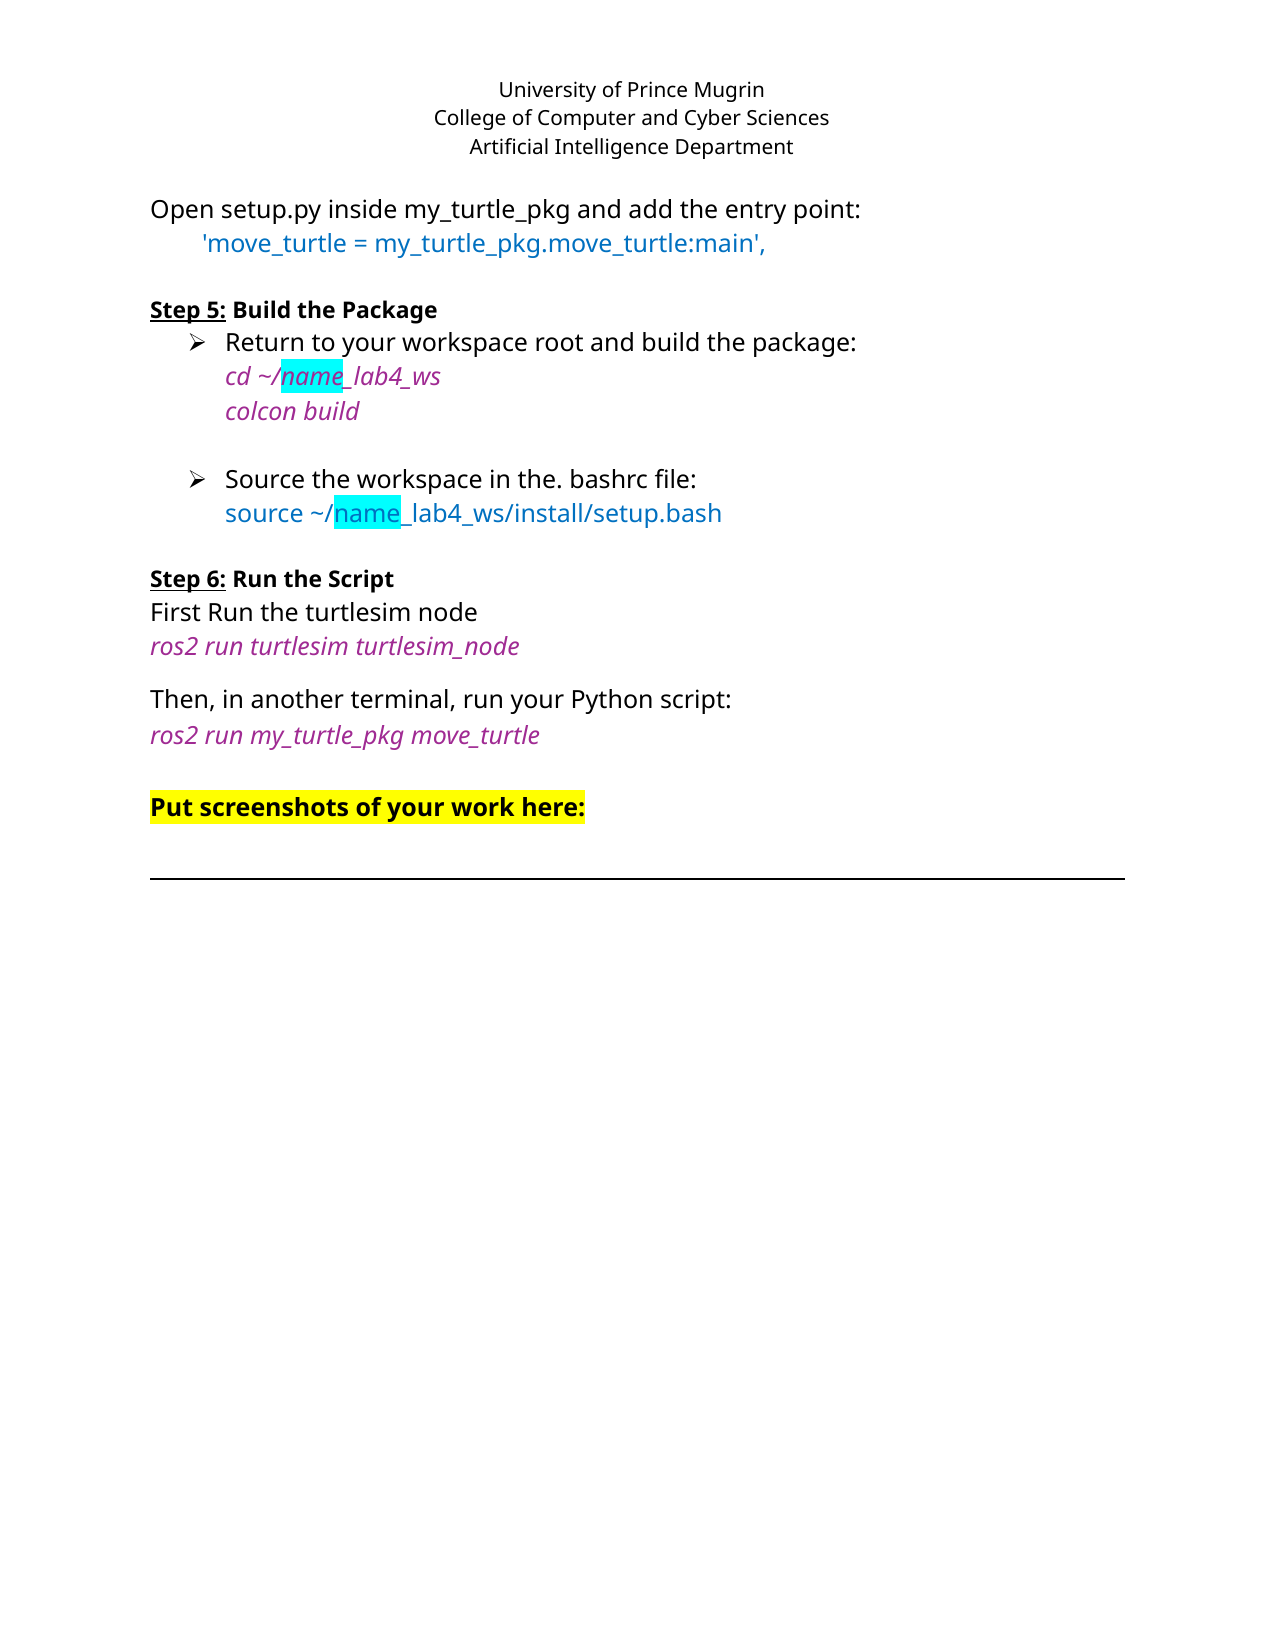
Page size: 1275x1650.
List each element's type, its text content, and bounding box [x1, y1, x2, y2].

text source ~/name_lab4_ws/install/setup.bash [150, 495, 334, 529]
text cd ~/name_lab4_ws [343, 359, 1125, 393]
list Return to your workspace root and build the package: [187, 325, 1125, 359]
text Step 5: Build the Package [150, 294, 1125, 325]
text Then, in another terminal, run your Python script: [150, 681, 1125, 716]
text First Run the turtlesim node [150, 595, 1125, 629]
text Put screenshots of your work here: [150, 789, 1125, 824]
text source ~/name_lab4_ws/install/setup.bash [401, 495, 1125, 529]
text cd ~/name_lab4_ws [225, 359, 281, 393]
list Source the workspace in the. bashrc file: [187, 461, 1125, 495]
text ros2 run turtlesim turtlesim_node [150, 629, 1125, 663]
text 'move_turtle = my_turtle_pkg.move_turtle:main', [150, 226, 1125, 260]
text ros2 run my_turtle_pkg move_turtle [150, 717, 1125, 752]
text colcon build [225, 393, 1125, 427]
text Step 6: Run the Script [150, 563, 1125, 595]
text Open setup.py inside my_turtle_pkg and add the entry point: [150, 192, 1125, 226]
